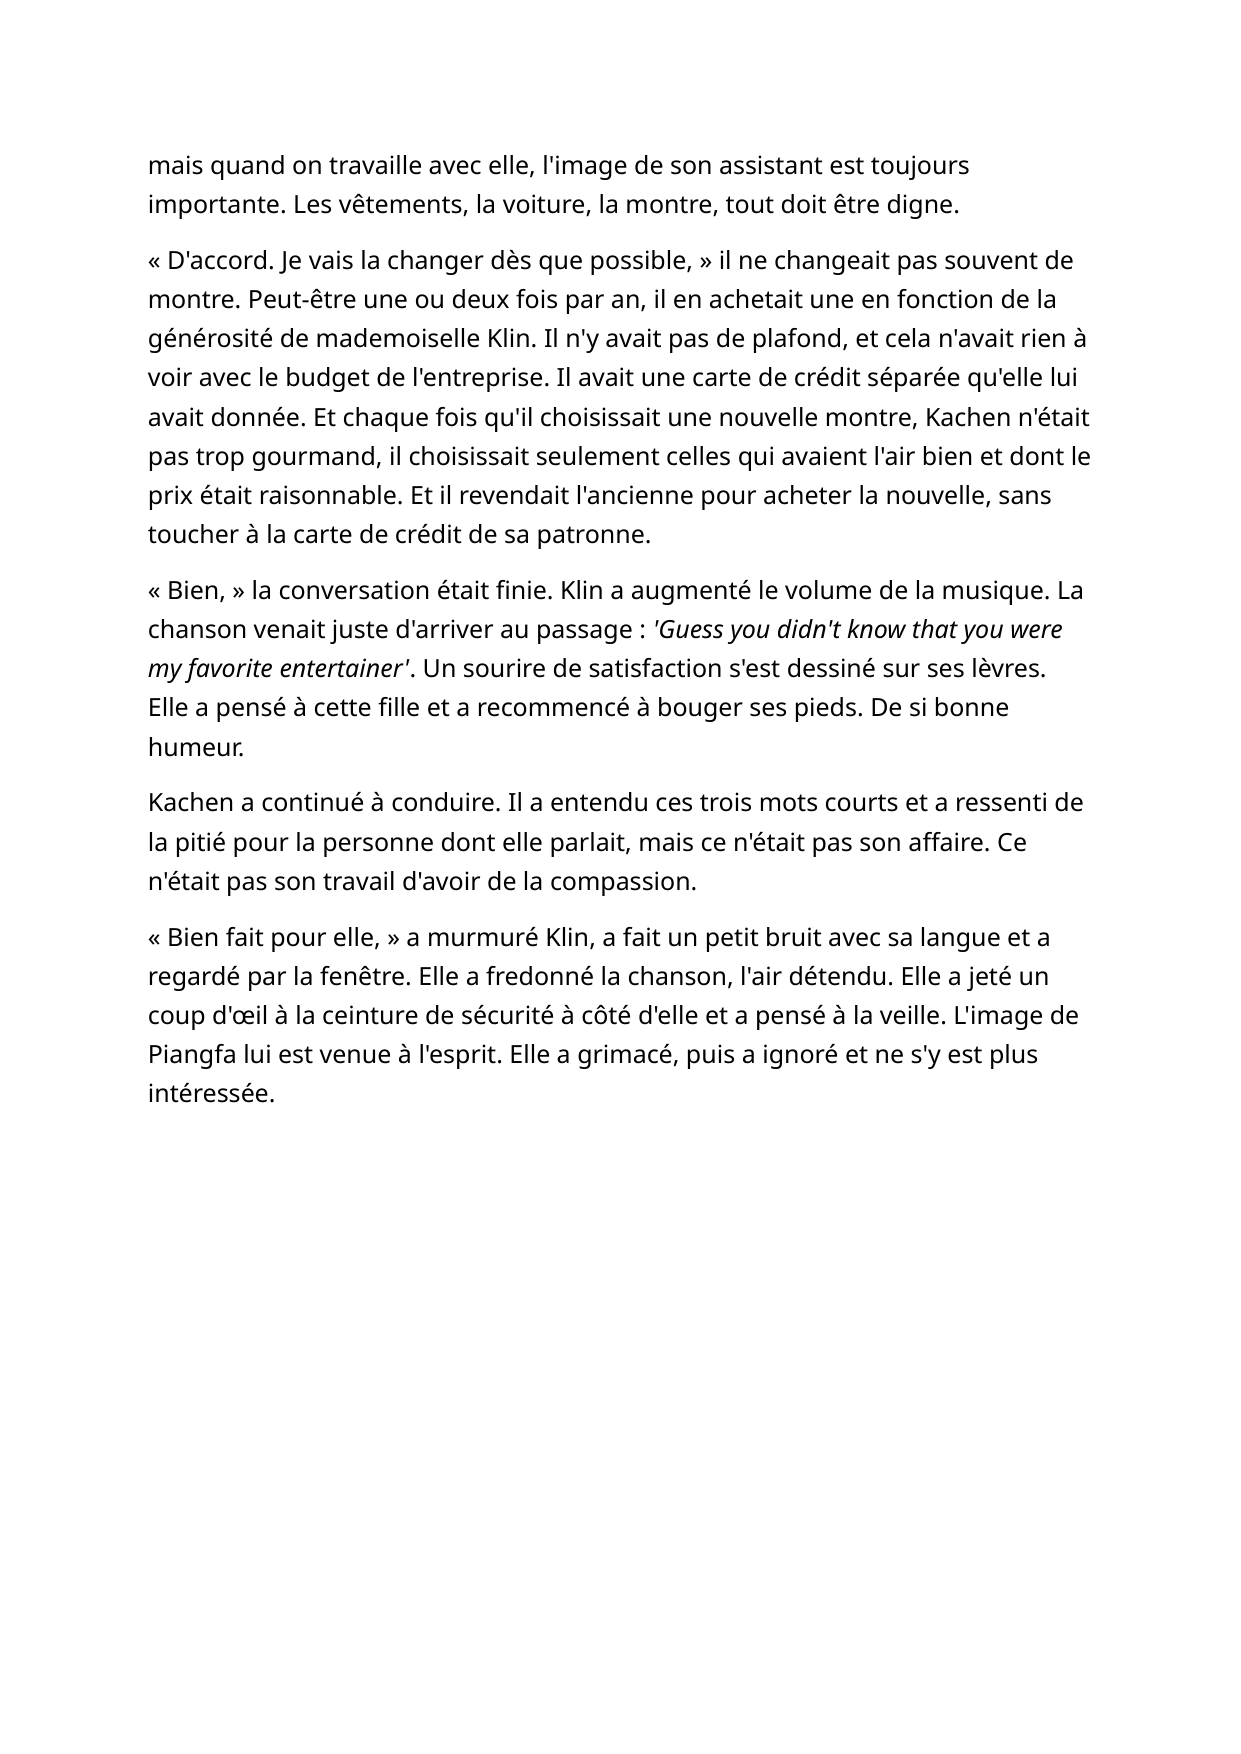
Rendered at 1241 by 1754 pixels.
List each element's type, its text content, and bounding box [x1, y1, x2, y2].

text Kachen a continué à conduire. Il a entendu ces trois mots courts et a ressenti de la pitié pour la personne dont elle parlait, mais ce n'était pas son affaire. Ce n'était pas son travail d'avoir de la compassion. [148, 785, 1093, 897]
text « D'accord. Je vais la changer dès que possible, » il ne changeait pas souvent de montre. Peut-être une ou deux fois par an, il en achetait une en fonction de la générosité de mademoiselle Klin. Il n'y avait pas de plafond, et cela n'avait rien à voir avec le budget de l'entreprise. Il avait une carte de crédit séparée qu'elle lui avait donnée. Et chaque fois qu'il choisissait une nouvelle montre, Kachen n'était pas trop gourmand, il choisissait seulement celles qui avaient l'air bien et dont le prix était raisonnable. Et il revendait l'ancienne pour acheter la nouvelle, sans toucher à la carte de crédit de sa patronne. [148, 243, 1093, 551]
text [148, 148, 1093, 221]
text « Bien fait pour elle, » a murmuré Klin, a fait un petit bruit avec sa langue et a regardé par la fenêtre. Elle a fredonné la chanson, l'air détendu. Elle a jeté un coup d'œil à la ceinture de sécurité à côté d'elle et a pensé à la veille. L'image de Piangfa lui est venue à l'esprit. Elle a grimacé, puis a ignoré et ne s'y est plus intéressée. [148, 919, 1093, 1110]
text « Bien, » la conversation était finie. Klin a augmenté le volume de la musique. La chanson venait juste d'arriver au passage : 'Guess you didn't know that you were my favorite entertainer'. Un sourire de satisfaction s'est dessiné sur ses lèvres. Elle a pensé à cette fille et a recommencé à bouger ses pieds. De si bonne humeur. [148, 573, 1093, 763]
